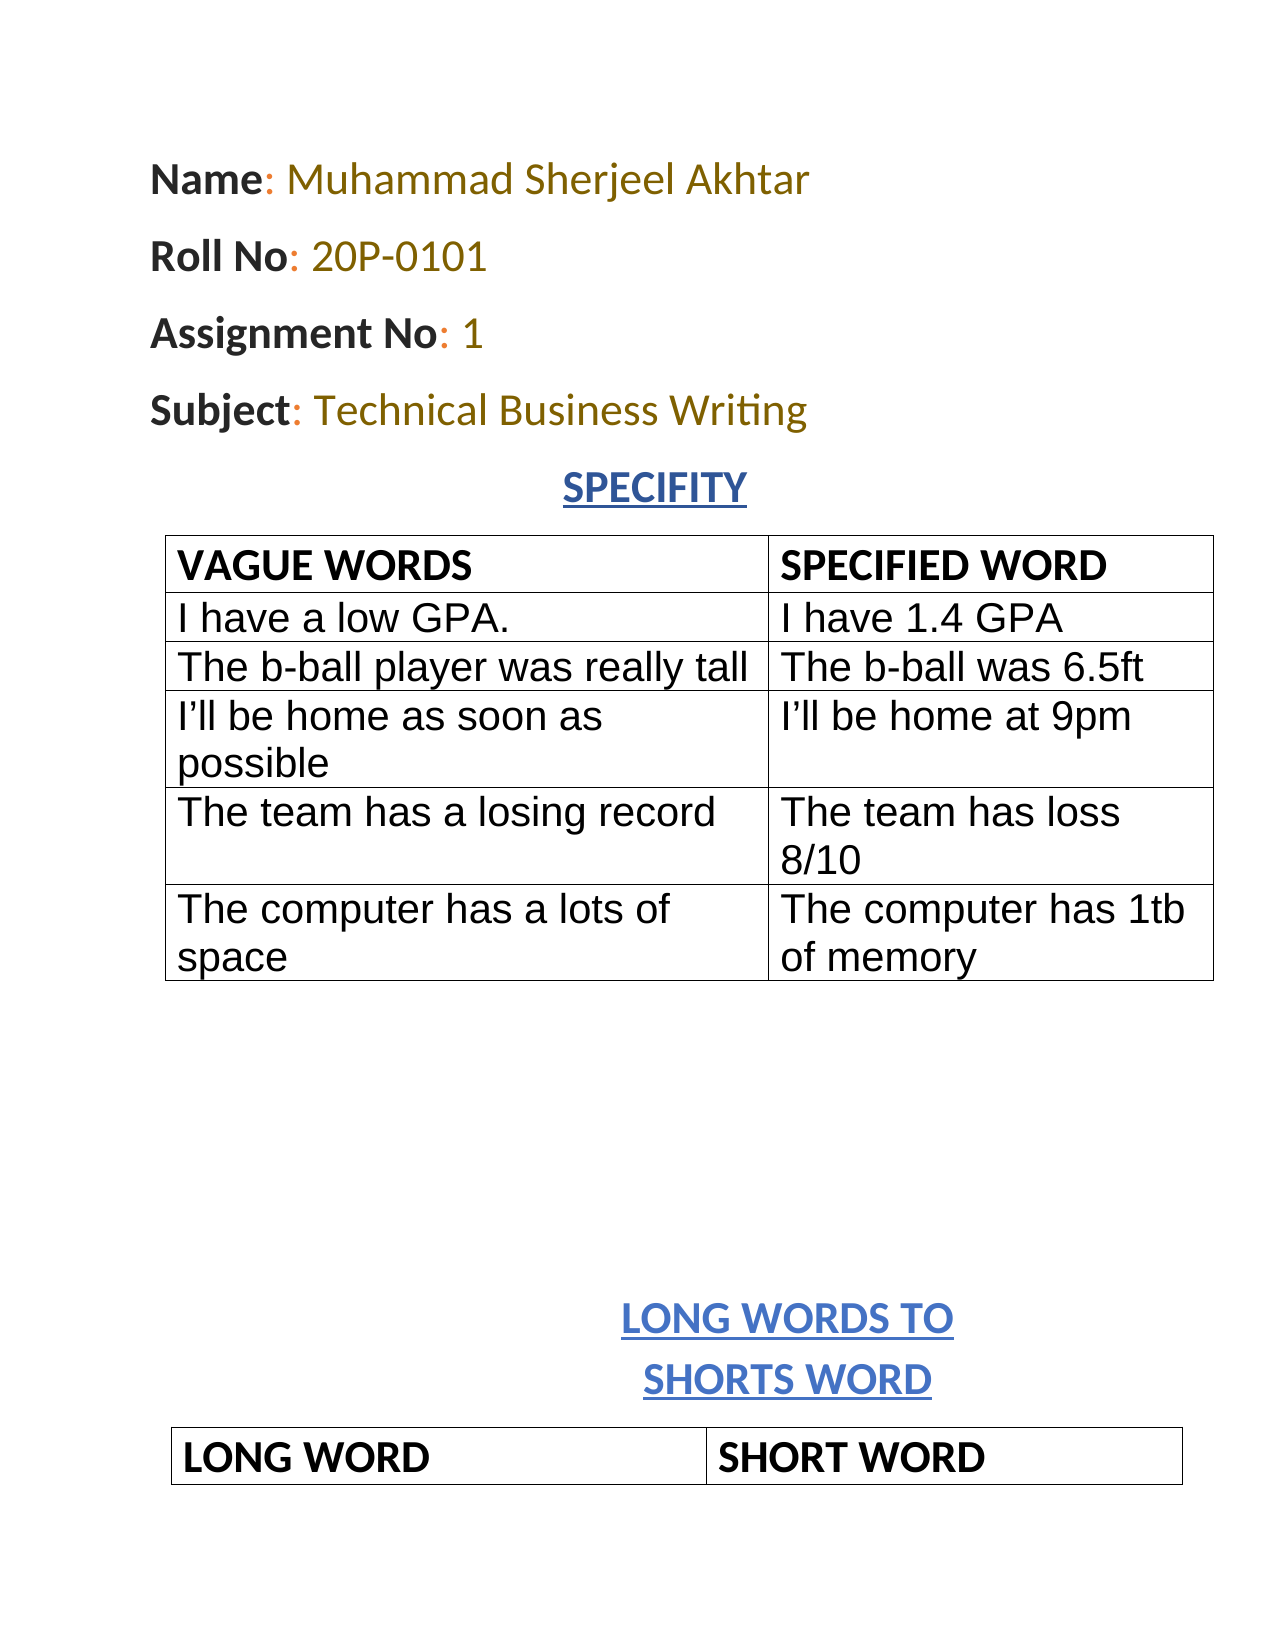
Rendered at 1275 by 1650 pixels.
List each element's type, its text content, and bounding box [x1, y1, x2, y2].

text Roll No: 20P-0101 [150, 227, 1125, 283]
text Subject: Technical Business Writing [150, 381, 1125, 437]
table_header LONG WORD [172, 1428, 706, 1484]
text Name: Muhammad Sherjeel Akhtar [150, 150, 1125, 206]
table_cell The b-ball was 6.5ft [769, 642, 1213, 690]
table_header VAGUE WORDS [166, 536, 768, 592]
text LONG WORDS TO SHORTS WORD [450, 1289, 1125, 1406]
table_cell The computer has a lots of space [166, 885, 768, 980]
table_cell I’ll be home as soon as possible [166, 691, 768, 787]
table_cell I have a low GPA. [166, 593, 768, 641]
text SPECIFITY [562, 458, 1125, 514]
table_header SHORT WORD [707, 1428, 1182, 1484]
table_cell The team has a losing record [166, 788, 768, 883]
table_cell The b-ball player was really tall [166, 642, 768, 690]
table_cell I have 1.4 GPA [769, 593, 1213, 641]
table_cell The team has loss 8/10 [769, 788, 1213, 883]
table_header SPECIFIED WORD [769, 536, 1213, 592]
table_cell I’ll be home at 9pm [769, 691, 1213, 787]
table_cell The computer has 1tb of memory [769, 885, 1213, 980]
text Assignment No: 1 [150, 304, 1125, 360]
